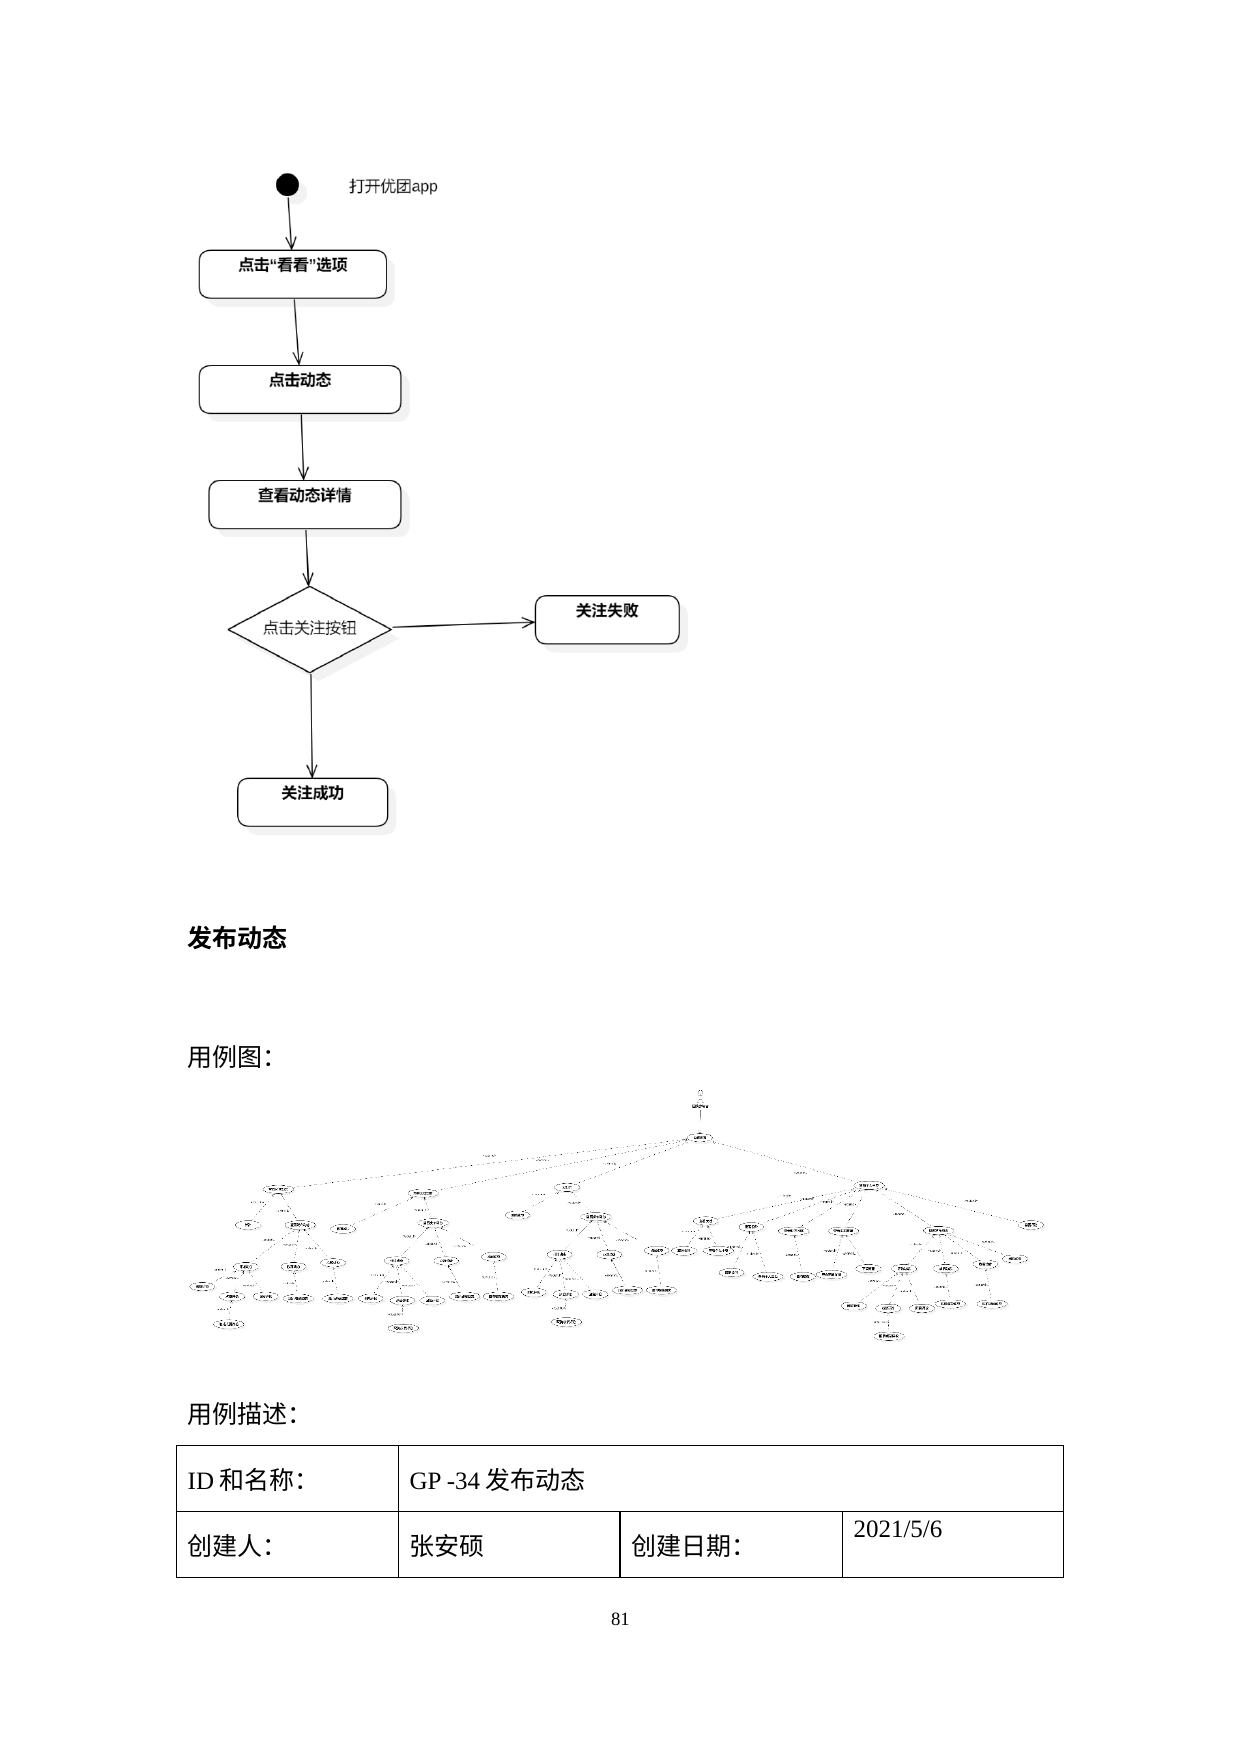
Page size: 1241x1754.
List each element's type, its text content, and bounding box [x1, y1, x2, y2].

table_cell 创建人： [177, 1512, 398, 1577]
text 用例图： [187, 1023, 1053, 1087]
picture [187, 1087, 1053, 1350]
text 用例描述： [187, 1380, 1053, 1445]
table_header ID和名称： [177, 1446, 398, 1511]
table_cell 创建日期： [621, 1512, 842, 1577]
subtitle 发布动态 [187, 904, 1053, 969]
table_cell 2021/5/6 [843, 1512, 1063, 1577]
table_cell 张安硕 [399, 1512, 619, 1577]
picture [187, 162, 727, 874]
table_header GP -34发布动态 [399, 1446, 1063, 1511]
